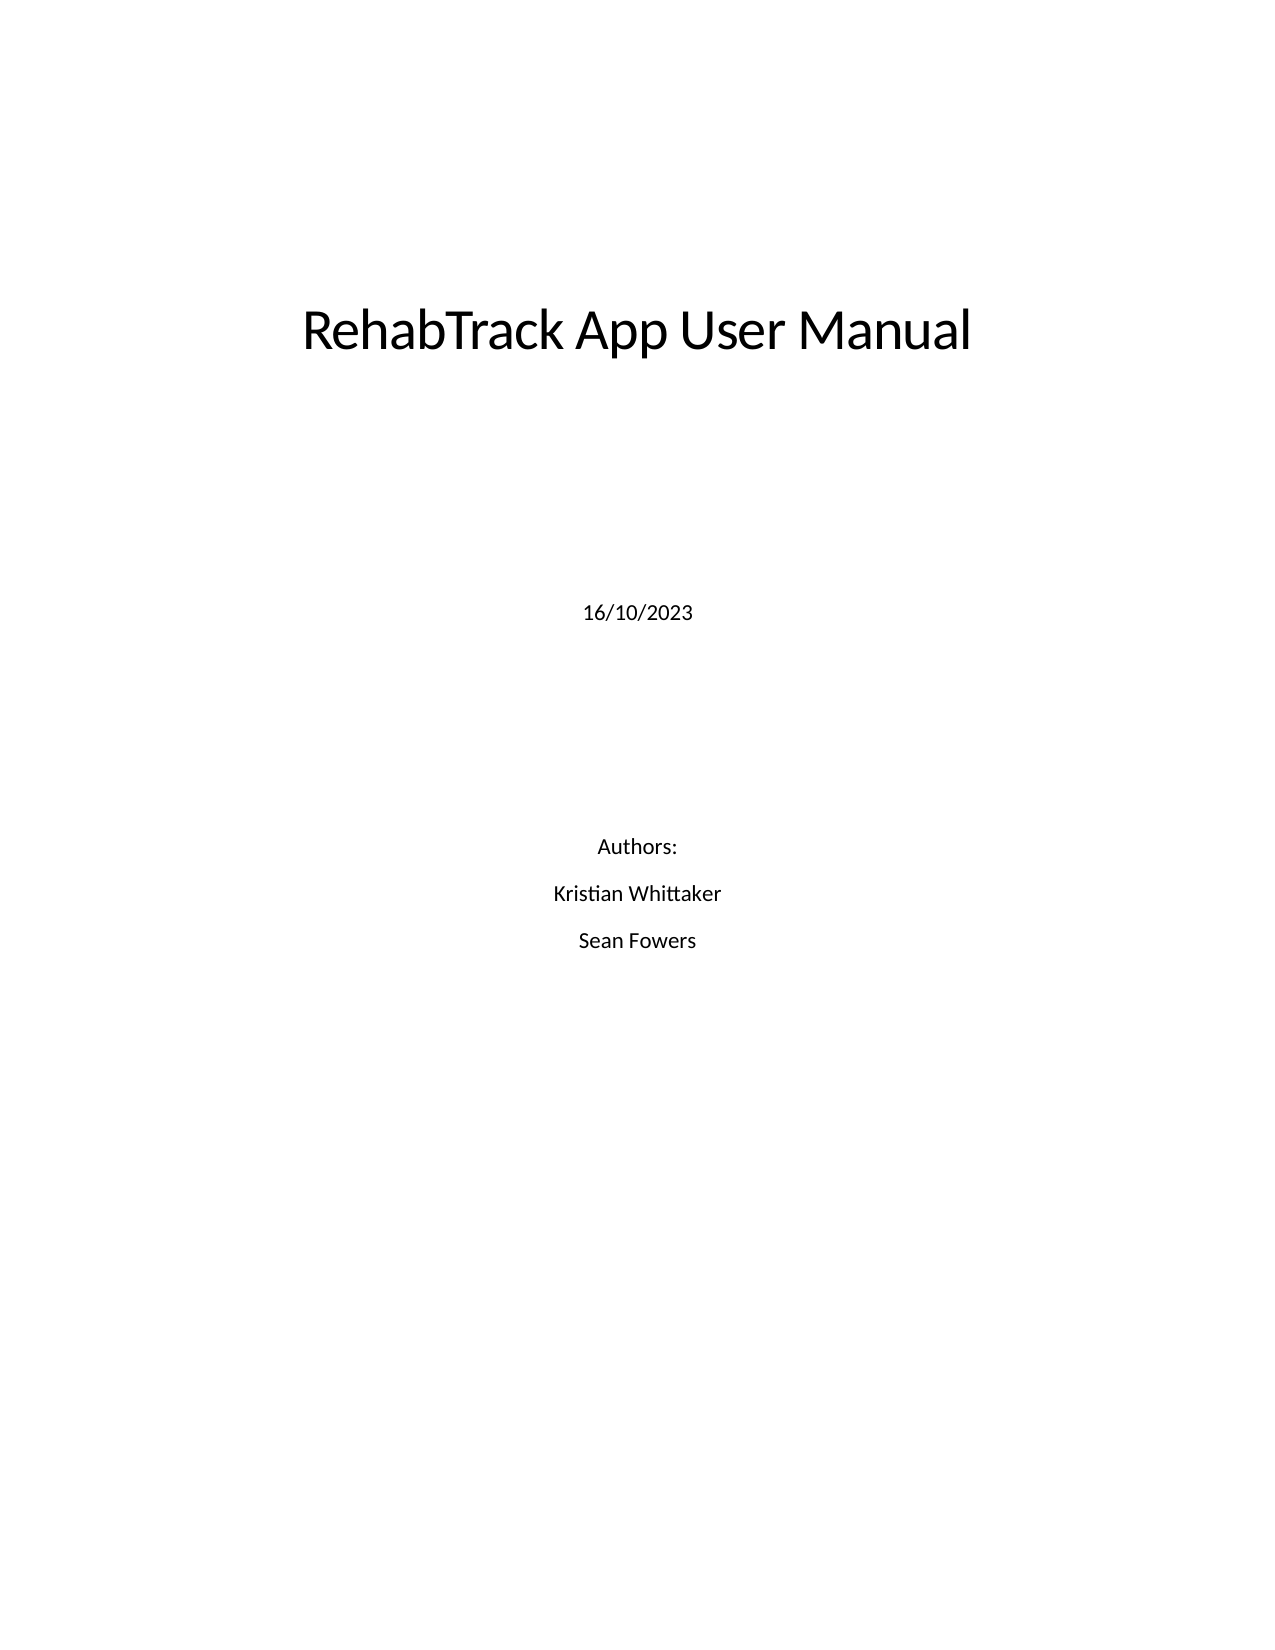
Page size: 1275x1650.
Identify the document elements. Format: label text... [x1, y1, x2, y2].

title RehabTrack App User Manual [150, 292, 1125, 364]
text Sean Fowers [150, 926, 1125, 954]
text Authors: [150, 832, 1125, 861]
text Kristian Whittaker [150, 879, 1125, 907]
text 16/10/2023 [150, 598, 1125, 626]
